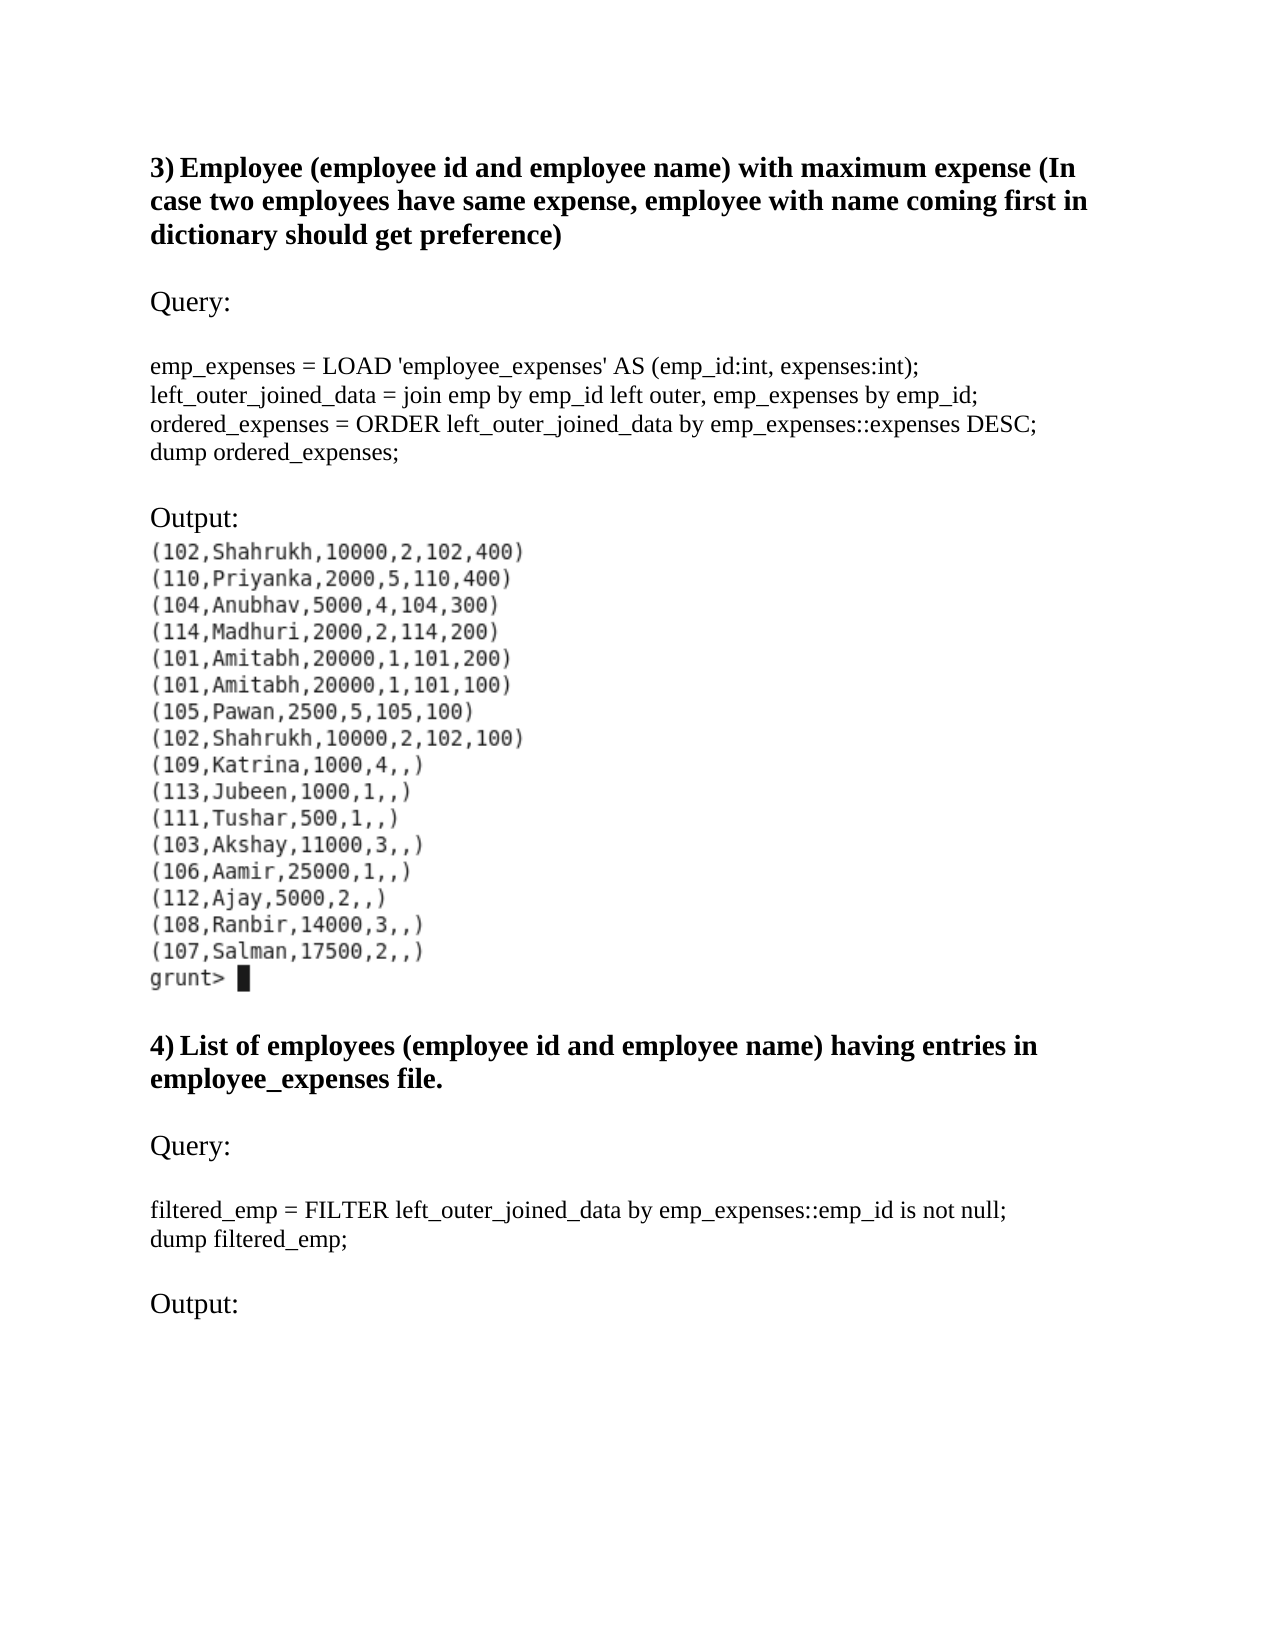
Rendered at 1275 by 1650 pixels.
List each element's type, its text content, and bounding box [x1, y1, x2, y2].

text ordered_expenses = ORDER left_outer_joined_data by emp_expenses::expenses DESC; [150, 409, 1125, 437]
text dump ordered_expenses; [150, 437, 1125, 466]
text Query: [150, 284, 1125, 318]
text filtered_emp = FILTER left_outer_joined_data by emp_expenses::emp_id is not null; [150, 1196, 1125, 1224]
text 3) Employee (employee id and employee name) with maximum expense (In case two employees have same expense, employee with name coming first in dictionary should get preference) [150, 150, 1125, 251]
picture [150, 533, 554, 995]
text Query: [150, 1128, 1125, 1162]
text emp_expenses = LOAD 'employee_expenses' AS (emp_id:int, expenses:int); [150, 351, 1125, 380]
text 4) List of employees (employee id and employee name) having entries in employee_expenses file. [150, 1028, 1125, 1095]
text Output: [150, 500, 1125, 533]
text Output: [150, 1287, 1125, 1320]
text left_outer_joined_data = join emp by emp_id left outer, emp_expenses by emp_id; [150, 380, 1125, 409]
text dump filtered_emp; [150, 1224, 1125, 1253]
